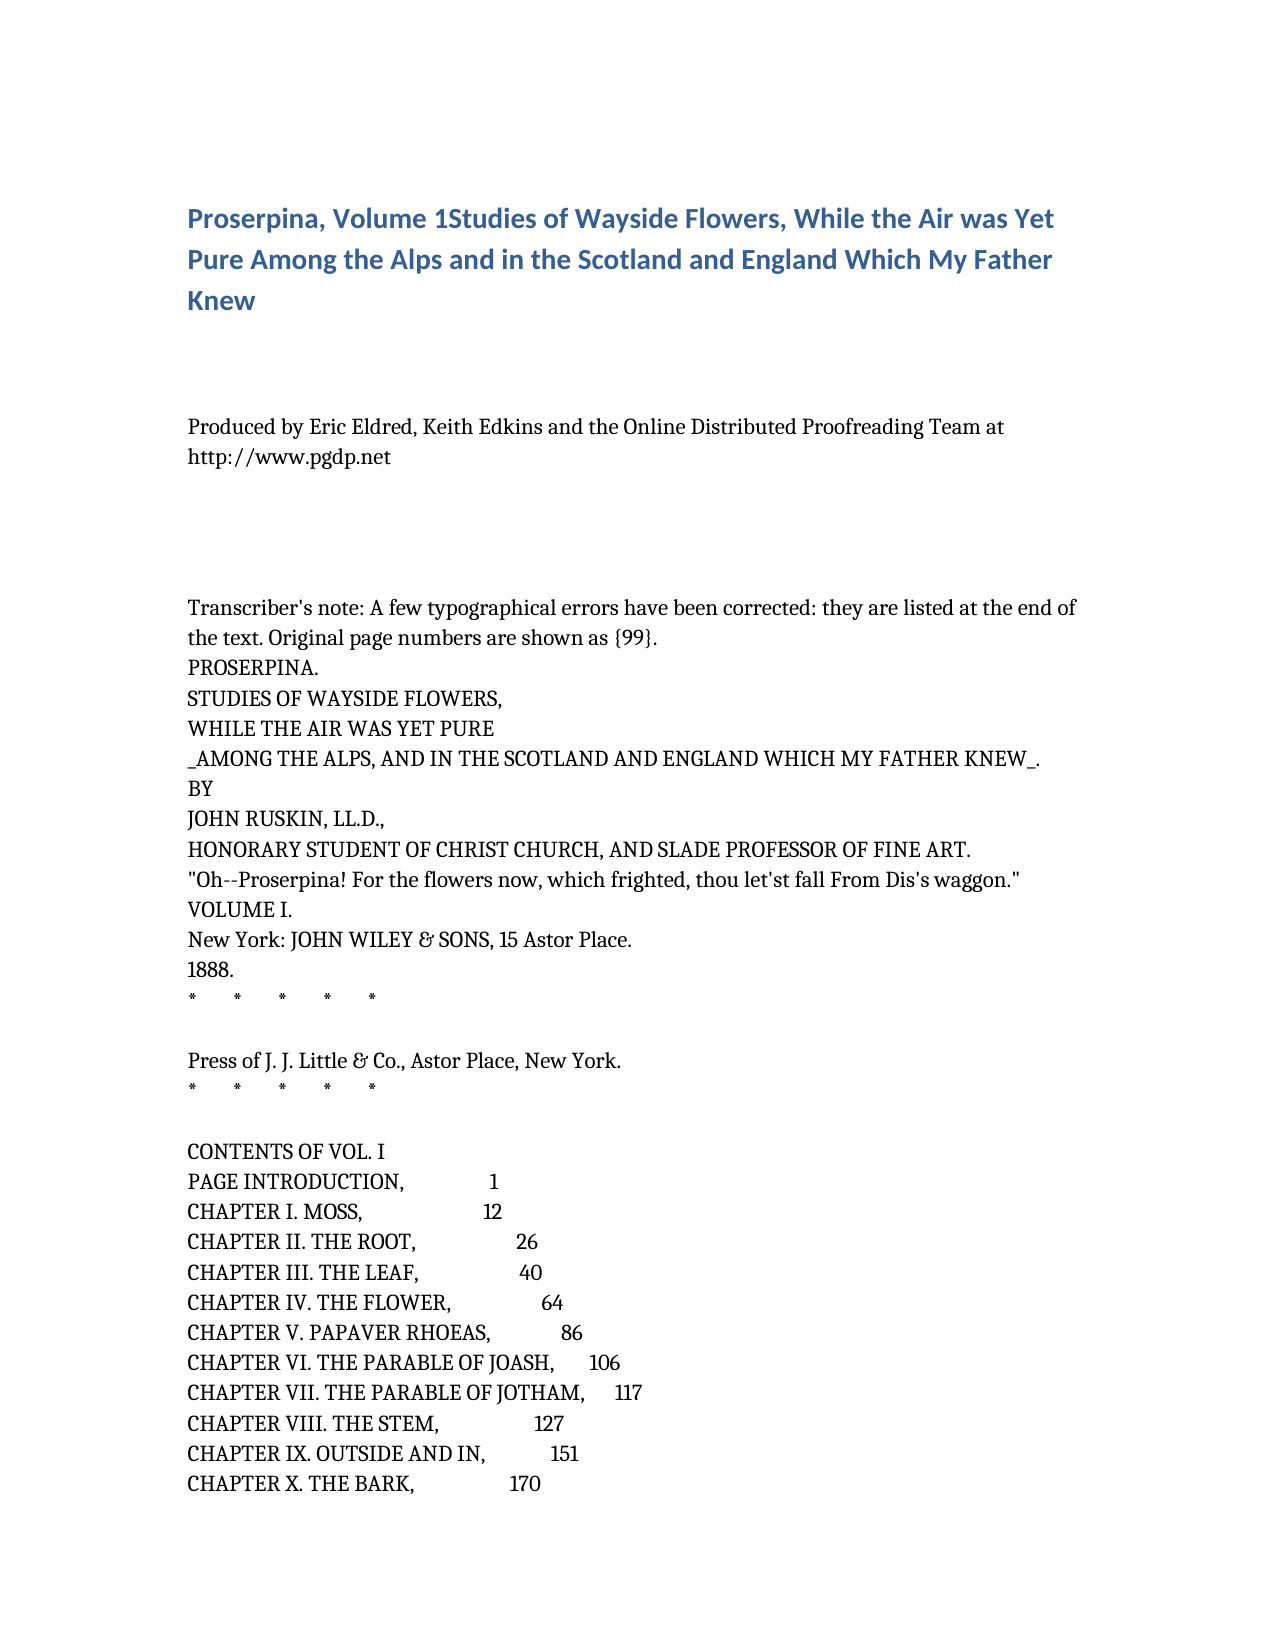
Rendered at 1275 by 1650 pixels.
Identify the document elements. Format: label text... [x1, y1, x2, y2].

subtitle Proserpina, Volume 1Studies of Wayside Flowers, While the Air was Yet Pure Among the Alps and in the Scotland and England Which My Father Knew [187, 200, 1087, 317]
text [187, 323, 1087, 1497]
